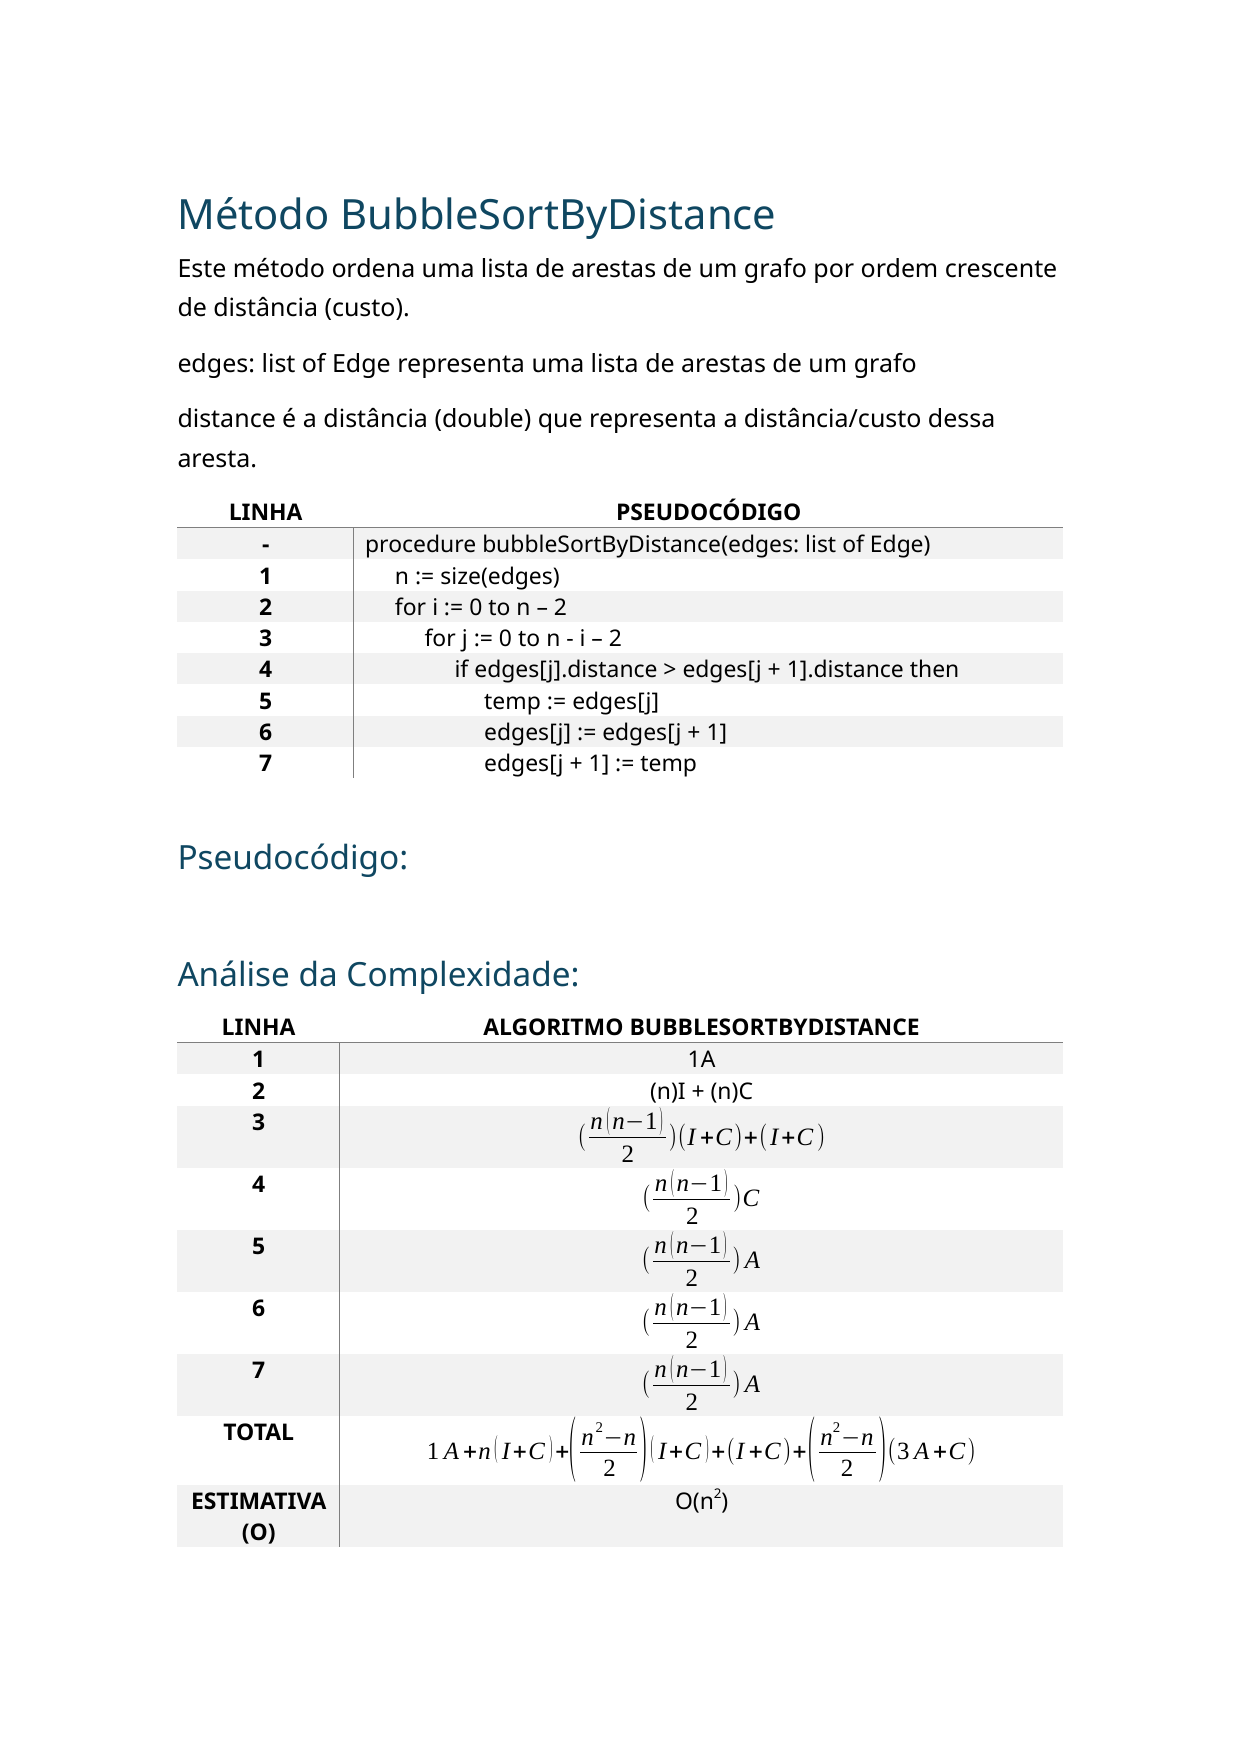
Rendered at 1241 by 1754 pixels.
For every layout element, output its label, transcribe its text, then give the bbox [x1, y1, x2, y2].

table_cell - [177, 528, 353, 559]
table_cell 1 [177, 1043, 339, 1074]
table_cell temp := edges[j] [354, 685, 1063, 716]
table_cell [340, 1416, 1063, 1484]
text edges: list of Edge representa uma lista de arestas de um grafo [177, 345, 1063, 379]
table_cell 4 [177, 653, 353, 684]
text distance é a distância (double) que representa a distância/custo dessa aresta. [177, 401, 1063, 474]
table_cell 2 [177, 591, 353, 622]
table_cell [340, 1292, 1063, 1354]
text Este método ordena uma lista de arestas de um grafo por ordem crescente de distância (custo). [177, 250, 1063, 323]
table_cell for j := 0 to n - i – 2 [354, 622, 1063, 653]
table_cell O(n2) [340, 1485, 1063, 1547]
table_cell 1A [340, 1043, 1063, 1074]
table_cell [340, 1354, 1063, 1416]
table_cell if edges[j].distance > edges[j + 1].distance then [354, 653, 1063, 684]
table_cell edges[j] := edges[j + 1] [354, 716, 1063, 747]
table_cell 1 [177, 560, 353, 591]
subtitle Pseudocódigo: [177, 834, 1063, 879]
table_cell 6 [177, 716, 353, 747]
table_header Linha [177, 496, 354, 527]
table_cell 7 [177, 747, 353, 778]
table_cell 6 [177, 1292, 339, 1354]
table_cell edges[j + 1] := temp [354, 747, 1063, 778]
table_cell (n)I + (n)C [340, 1075, 1063, 1106]
table_cell 5 [177, 1230, 339, 1292]
table_cell for i := 0 to n – 2 [354, 591, 1063, 622]
table_cell 3 [177, 1106, 339, 1168]
table_cell procedure bubbleSortByDistance(edges: list of Edge) [354, 528, 1063, 559]
table_cell [340, 1106, 1063, 1168]
table_cell 5 [177, 685, 353, 716]
table_cell 2 [177, 1075, 339, 1106]
table_cell 7 [177, 1354, 339, 1416]
table_cell [340, 1230, 1063, 1292]
table_header Pseudocódigo [354, 496, 1063, 527]
subtitle Análise da Complexidade: [177, 951, 1063, 996]
table_header Linha [177, 1011, 339, 1042]
table_cell [340, 1168, 1063, 1230]
table_cell n := size(edges) [354, 560, 1063, 591]
table_cell Total [177, 1416, 339, 1484]
subtitle Método BubbleSortByDistance [177, 185, 1063, 242]
table_header Algoritmo bubbleSortByDistance [340, 1011, 1063, 1042]
table_cell Estimativa (O) [177, 1485, 339, 1547]
table_cell 3 [177, 622, 353, 653]
table_cell 4 [177, 1168, 339, 1230]
